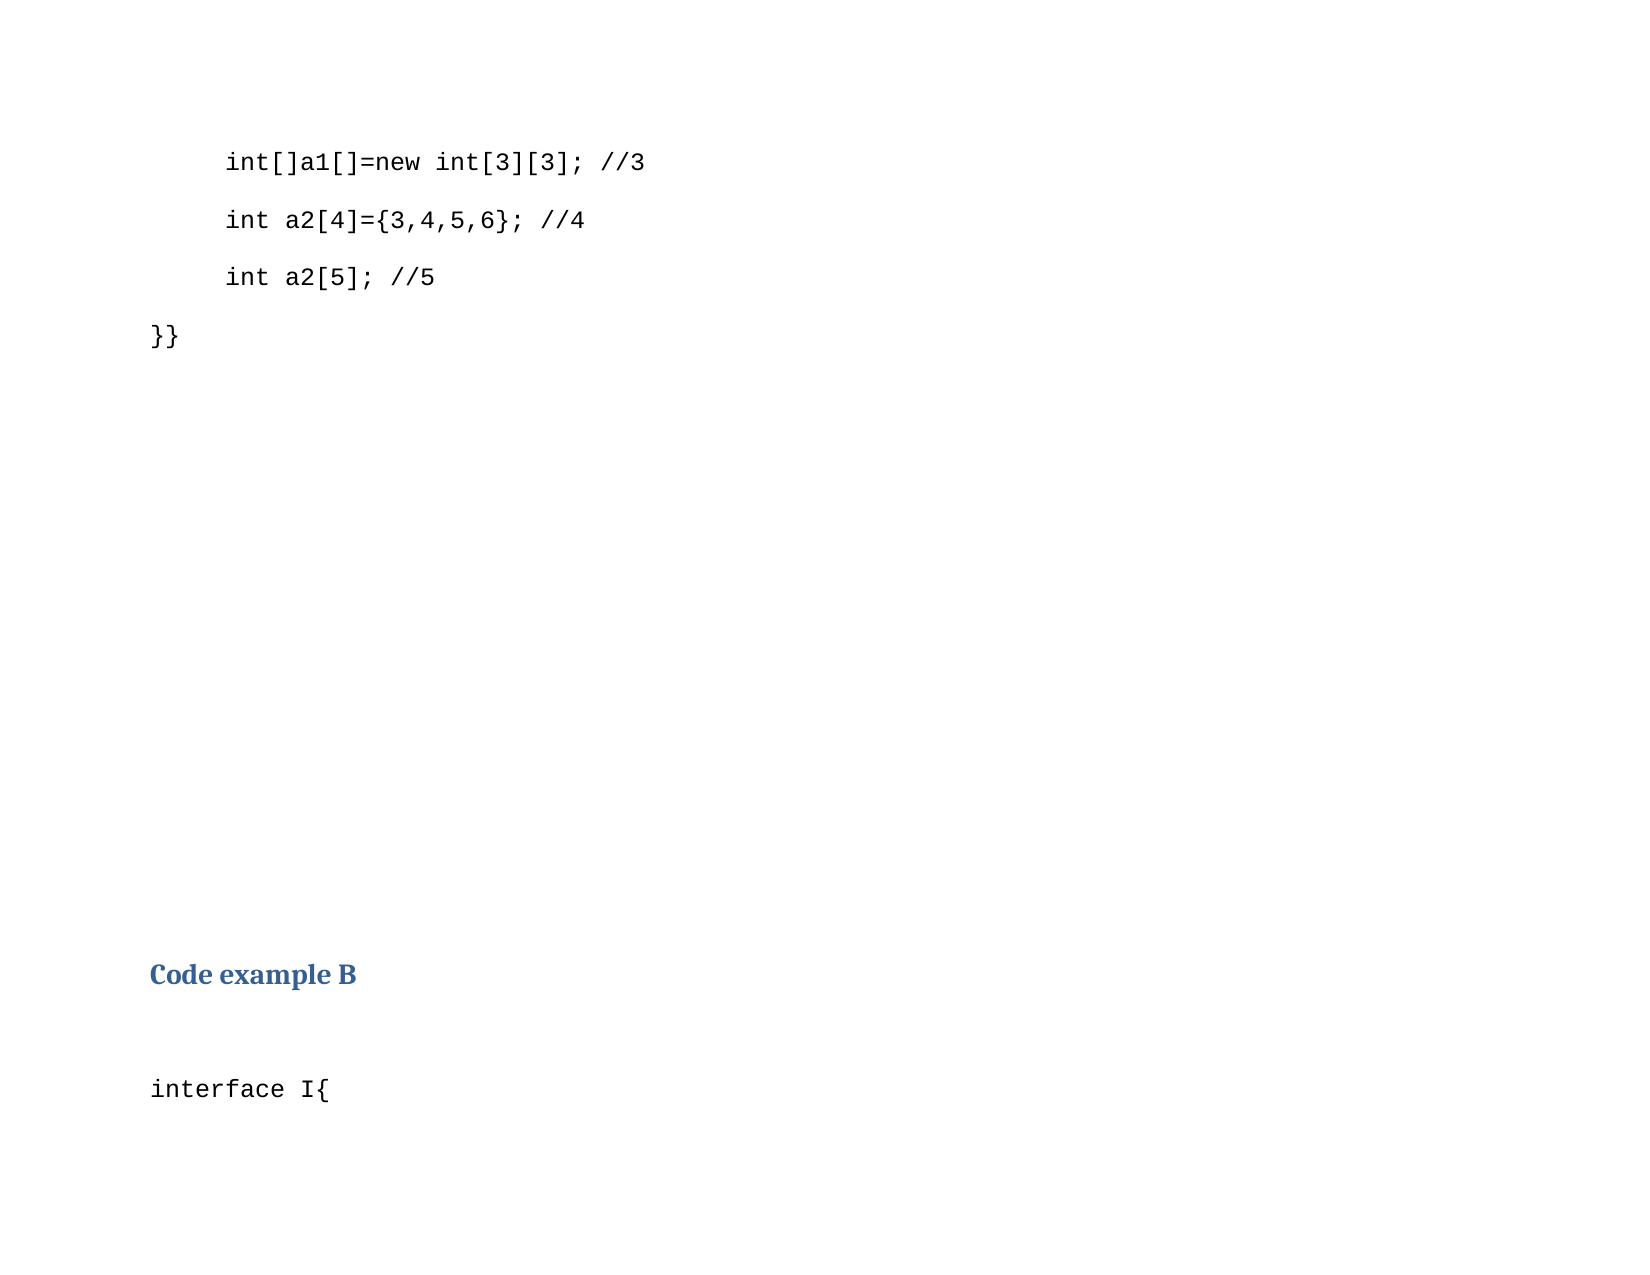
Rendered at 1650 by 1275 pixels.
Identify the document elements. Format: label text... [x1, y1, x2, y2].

subtitle Code example B [150, 958, 1500, 992]
text }} [150, 322, 1500, 351]
text int[]a1[]=new int[3][3]; //3 [150, 150, 1500, 178]
text int a2[4]={3,4,5,6}; //4 [150, 207, 1500, 236]
text int a2[5]; //5 [150, 265, 1500, 293]
text interface I{ [150, 1077, 1500, 1105]
